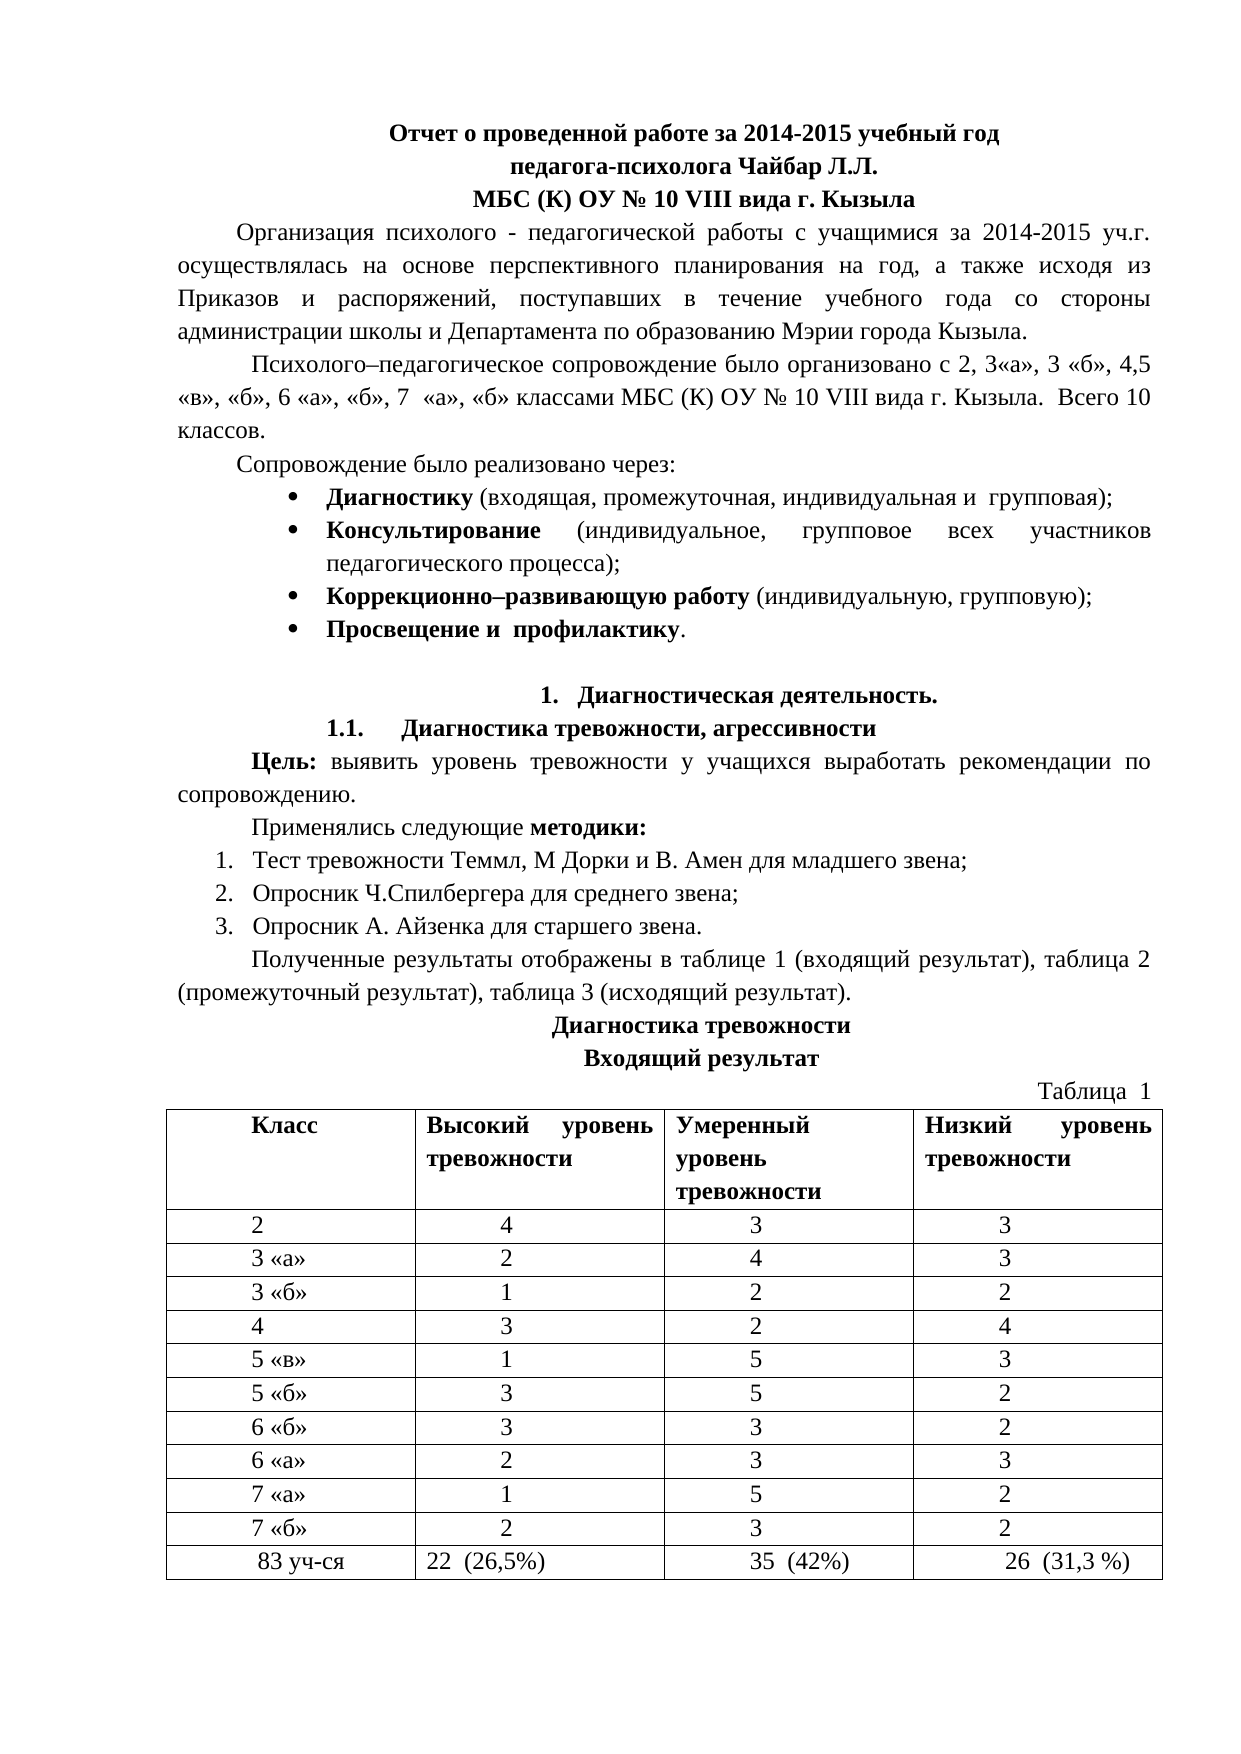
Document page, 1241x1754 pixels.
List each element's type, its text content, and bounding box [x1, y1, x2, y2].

text Полученные результаты отображены в таблице 1 (входящий результат), таблица 2 (промежуточный результат), таблица 3 (исходящий результат). [177, 944, 1152, 1006]
table_cell 4 [914, 1311, 1162, 1343]
table_cell 6 «а» [167, 1445, 415, 1478]
list Консультирование (индивидуальное, групповое всех участников педагогического процесса); [288, 515, 1152, 576]
text Цель: выявить уровень тревожности у учащихся выработать рекомендации по сопровождению. [177, 746, 1152, 808]
table_cell 2 [665, 1311, 913, 1343]
table_cell 5 [665, 1479, 913, 1512]
table_cell 5 [665, 1344, 913, 1377]
text МБС (К) ОУ № 10 VIII вида г. Кызыла [177, 184, 1152, 213]
table_cell 3 [665, 1412, 913, 1444]
text Отчет о проведенной работе за 2014-2015 учебный год [177, 118, 1152, 147]
table_cell 3 «б» [167, 1277, 415, 1310]
table_cell 2 [914, 1513, 1162, 1545]
text Применялись следующие методики: [177, 812, 1152, 841]
table_header Высокий уровень тревожности [416, 1110, 664, 1209]
list Опросник А. Айзенка для старшего звена. [215, 911, 1152, 940]
table_cell 3 [665, 1445, 913, 1478]
text педагога-психолога Чайбар Л.Л. [177, 151, 1152, 180]
list Диагностическая деятельность. [326, 680, 1152, 708]
table_cell 2 [665, 1277, 913, 1310]
text Таблица 1 [177, 1076, 1152, 1105]
table_cell 2 [914, 1378, 1162, 1411]
table_cell 4 [665, 1244, 913, 1276]
text Психолого–педагогическое сопровождение было организовано с 2, 3«а», 3 «б», 4,5 «в», «б», 6 «а», «б», 7 «а», «б» классами МБС (К) ОУ № 10 VIII вида г. Кызыла. Всего 10 классов. [177, 349, 1152, 444]
table_cell 7 «б» [167, 1513, 415, 1545]
table_cell 26 (31,3 %) [914, 1546, 1162, 1579]
text Диагностика тревожности [177, 1010, 1152, 1039]
table_cell 2 [167, 1210, 415, 1242]
table_cell 7 «а» [167, 1479, 415, 1512]
table_cell 3 [914, 1344, 1162, 1377]
text Организация психолого - педагогической работы с учащимися за 2014-2015 уч.г. осуществлялась на основе перспективного планирования на год, а также исходя из Приказов и распоряжений, поступавших в течение учебного года со стороны администрации школы и Департамента по образованию Мэрии города Кызыла. [177, 217, 1152, 345]
list Коррекционно–развивающую работу (индивидуальную, групповую); [288, 581, 1152, 609]
table_header Низкий уровень тревожности [914, 1110, 1162, 1209]
table_cell 6 «б» [167, 1412, 415, 1444]
text Входящий результат [177, 1043, 1152, 1072]
table_cell 3 [665, 1513, 913, 1545]
table_cell 1 [416, 1277, 664, 1310]
table_header Умеренный уровень тревожности [665, 1110, 913, 1209]
table_cell 1 [416, 1344, 664, 1377]
table_cell 3 [416, 1378, 664, 1411]
table_cell 3 [416, 1311, 664, 1343]
table_cell 5 [665, 1378, 913, 1411]
table_cell 5 «в» [167, 1344, 415, 1377]
table_cell 4 [416, 1210, 664, 1242]
table_cell 2 [416, 1244, 664, 1276]
text Сопровождение было реализовано через: [177, 449, 1152, 477]
table_cell 3 [416, 1412, 664, 1444]
list Тест тревожности Теммл, М Дорки и В. Амен для младшего звена; [215, 845, 1152, 874]
table_cell 3 [914, 1244, 1162, 1276]
list Диагностика тревожности, агрессивности [326, 713, 1152, 742]
table_cell 3 [665, 1210, 913, 1242]
list Просвещение и профилактику. [288, 614, 1152, 642]
list Диагностику (входящая, промежуточная, индивидуальная и групповая); [288, 482, 1152, 510]
table_cell 2 [914, 1412, 1162, 1444]
table_cell 35 (42%) [665, 1546, 913, 1579]
table_cell 3 [914, 1210, 1162, 1242]
table_cell 2 [416, 1513, 664, 1545]
table_cell 3 [914, 1445, 1162, 1478]
table_cell 3 «а» [167, 1244, 415, 1276]
table_cell 2 [914, 1479, 1162, 1512]
table_cell 1 [416, 1479, 664, 1512]
table_cell 4 [167, 1311, 415, 1343]
table_cell 2 [416, 1445, 664, 1478]
table_cell 2 [914, 1277, 1162, 1310]
table_cell 5 «б» [167, 1378, 415, 1411]
table_cell 83 уч-ся [167, 1546, 415, 1579]
table_cell 22 (26,5%) [416, 1546, 664, 1579]
table_header Класс [167, 1110, 415, 1209]
list Опросник Ч.Спилбергера для среднего звена; [215, 878, 1152, 907]
